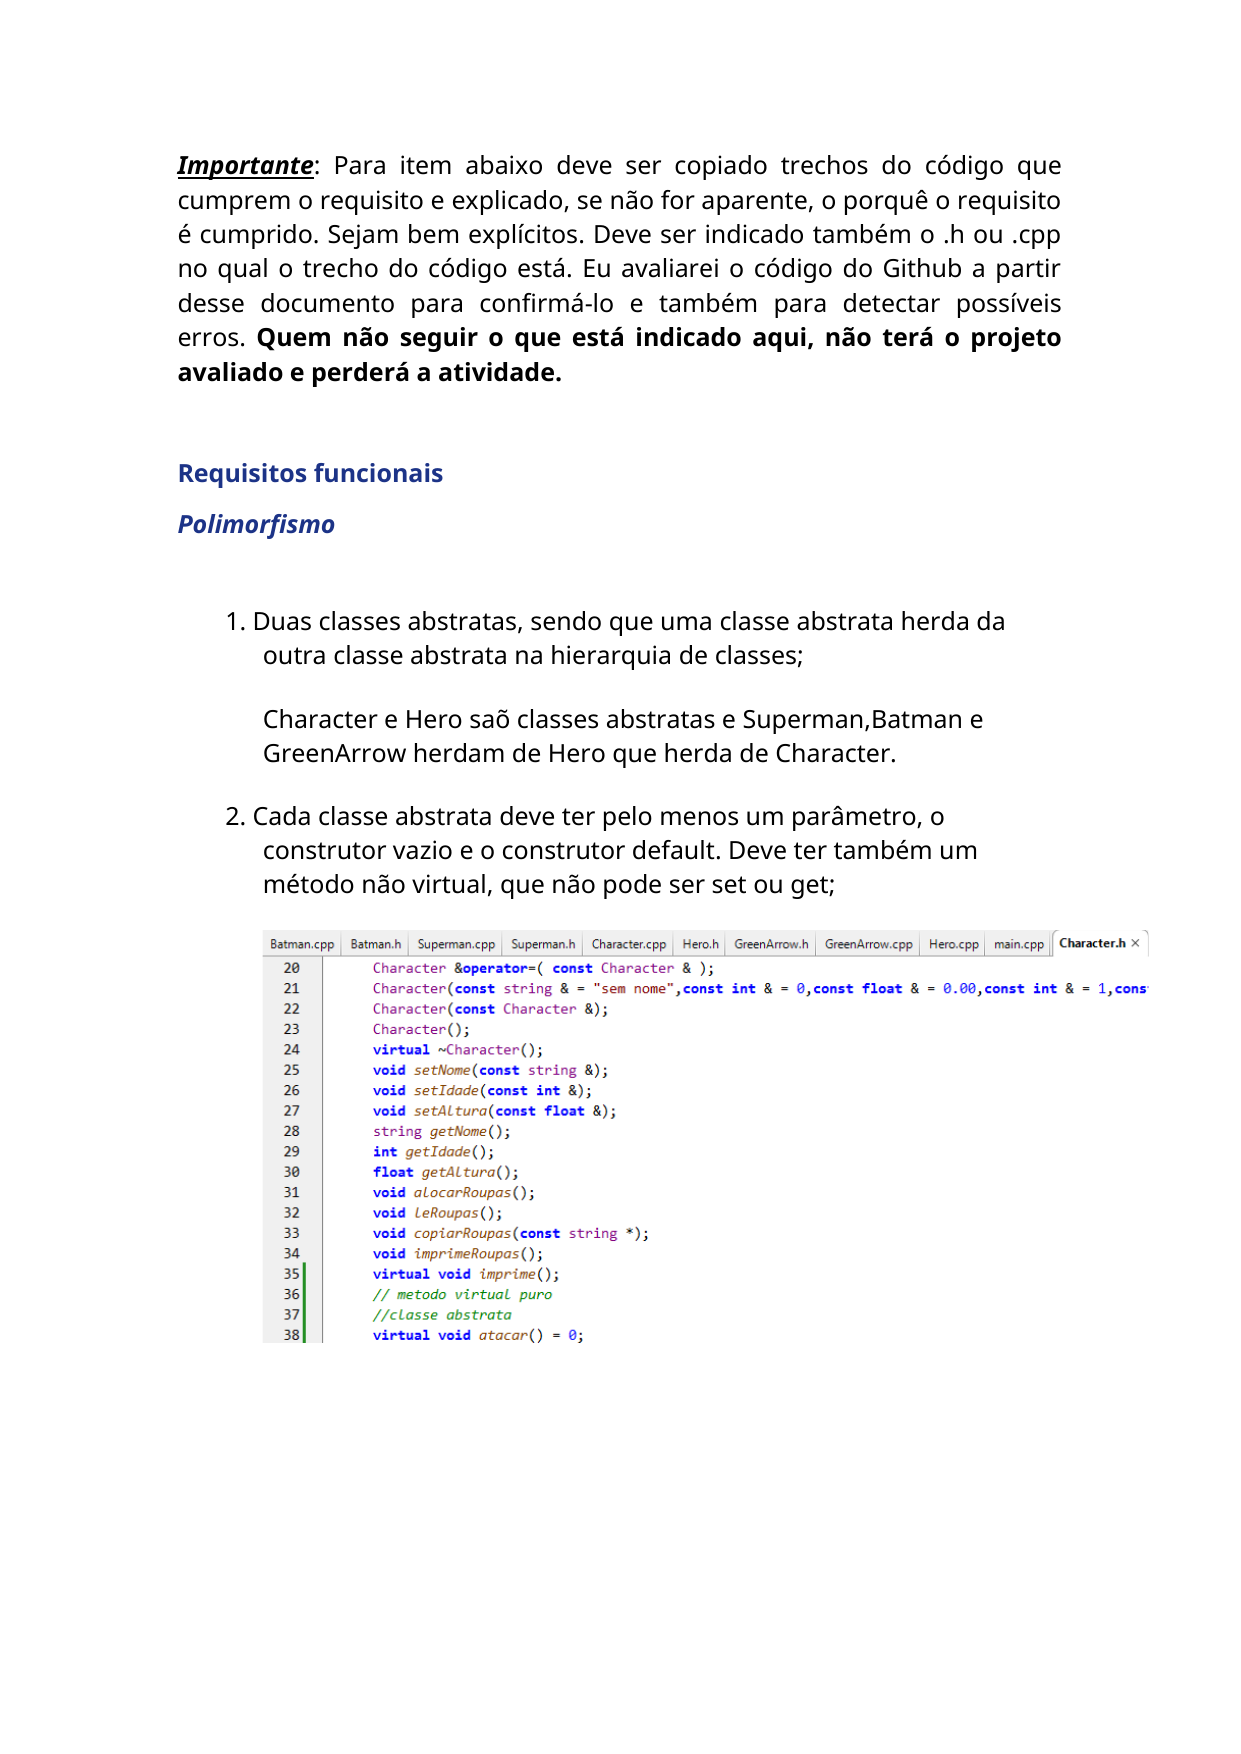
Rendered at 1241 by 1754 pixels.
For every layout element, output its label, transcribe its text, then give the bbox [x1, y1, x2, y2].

text Character e Hero saõ classes abstratas e Superman,Batman e GreenArrow herdam de Hero que herda de Character. [263, 701, 1063, 769]
list Duas classes abstratas, sendo que uma classe abstrata herda da outra classe abstrata na hierarquia de classes; [225, 604, 1063, 672]
text Polimorfismo [177, 507, 1063, 541]
text Importante: Para item abaixo deve ser copiado trechos do código que cumprem o requisito e explicado, se não for aparente, o porquê o requisito é cumprido. Sejam bem explícitos. Deve ser indicado também o .h ou .cpp no qual o trecho do código está. Eu avaliarei o código do Github a partir desse documento para confirmá-lo e também para detectar possíveis erros. Quem não seguir o que está indicado aqui, não terá o projeto avaliado e perderá a atividade. [177, 148, 1063, 388]
list Cada classe abstrata deve ter pelo menos um parâmetro, o construtor vazio e o construtor default. Deve ter também um método não virtual, que não pode ser set ou get; [225, 798, 1063, 901]
text Requisitos funcionais [177, 456, 1063, 490]
